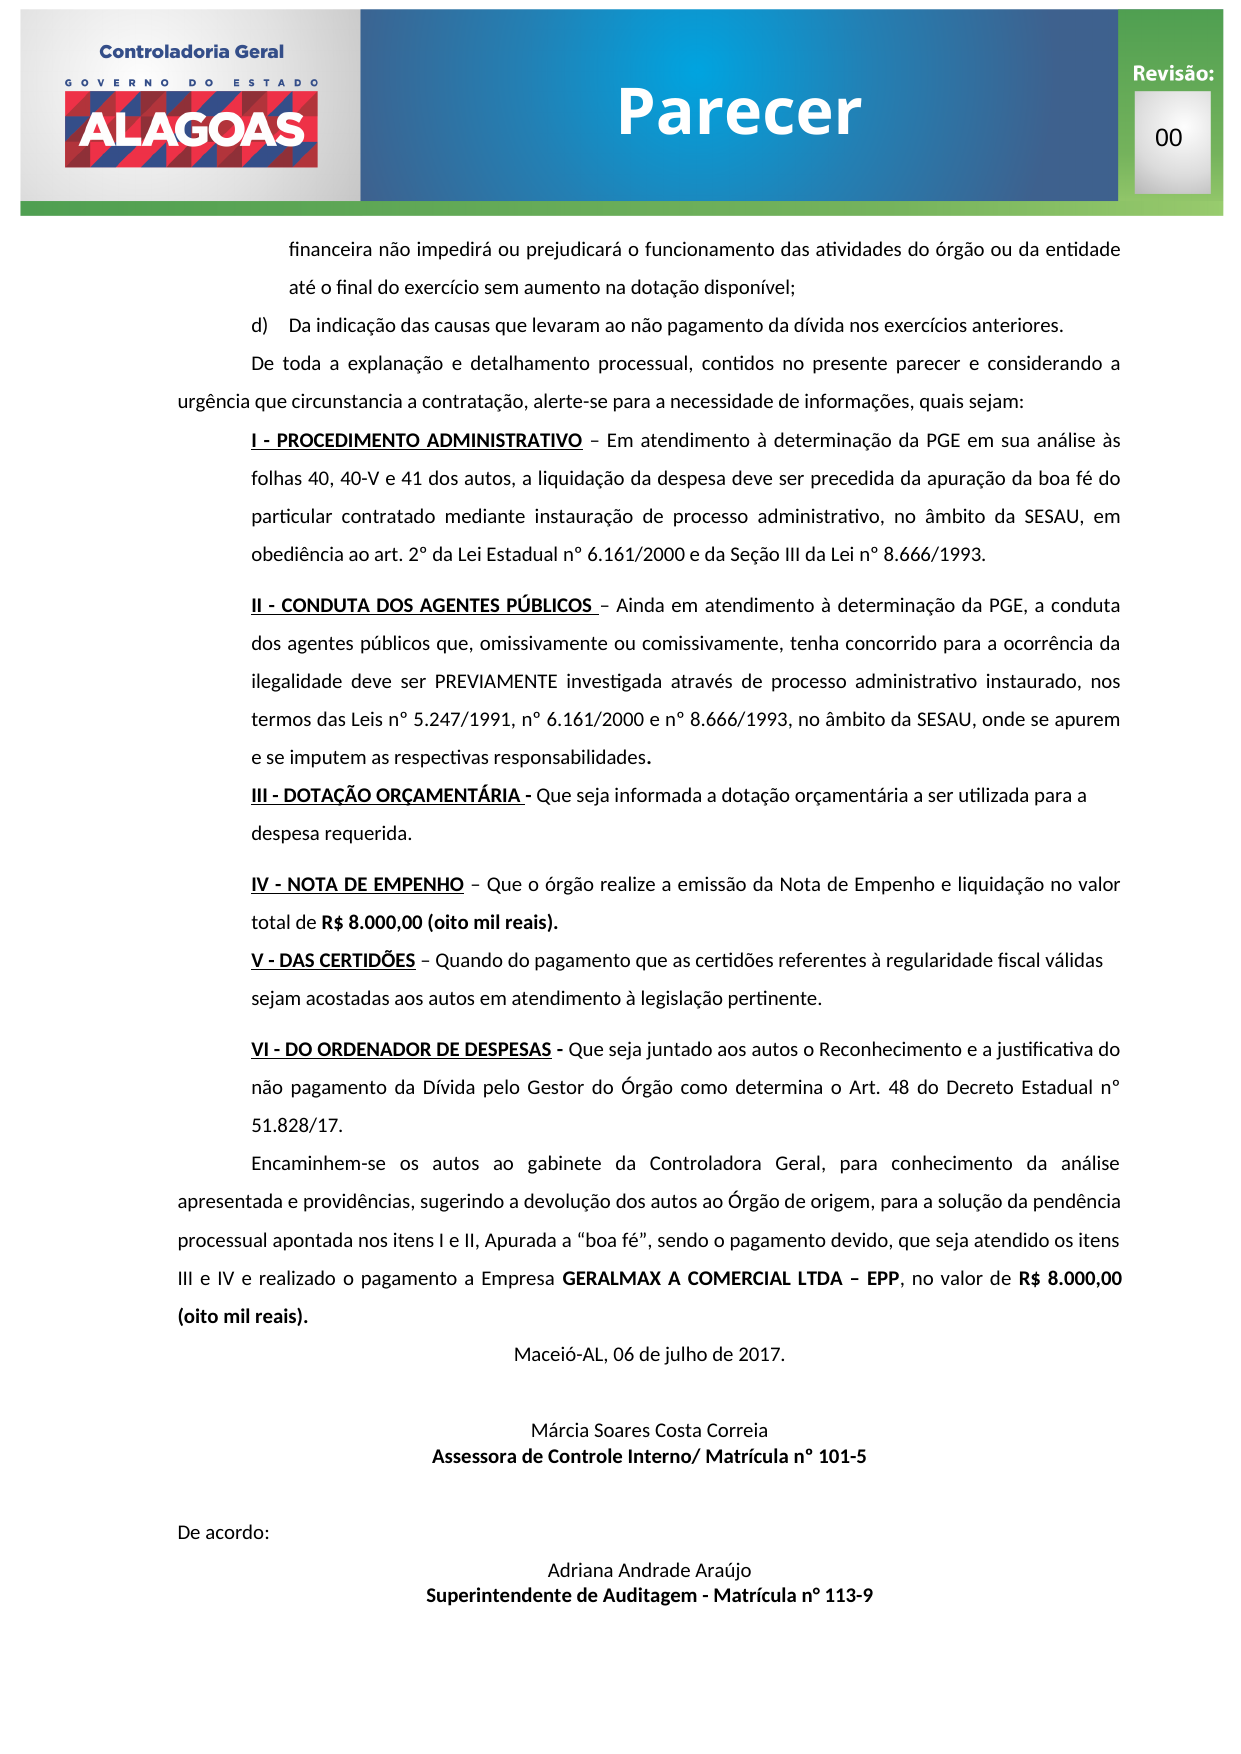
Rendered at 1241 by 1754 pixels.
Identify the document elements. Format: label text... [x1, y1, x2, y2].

list Da indicação das causas que levaram ao não pagamento da dívida nos exercícios anteriores. [251, 312, 1122, 338]
list VI - DO ORDENADOR DE DESPESAS - Que seja juntado aos autos o Reconhecimento e a justificativa do não pagamento da Dívida pelo Gestor do Órgão como determina o Art. 48 do Decreto Estadual nº 51.828/17. [251, 1036, 1122, 1138]
text Assessora de Controle Interno/ Matrícula nº 101-5 [177, 1443, 1122, 1468]
text De toda a explanação e detalhamento processual, contidos no presente parecer e considerando a urgência que circunstancia a contratação, alerte-se para a necessidade de informações, quais sejam: [177, 351, 1122, 414]
text Márcia Soares Costa Correia [177, 1417, 1122, 1443]
text De acordo: [177, 1519, 1122, 1544]
text Encaminhem-se os autos ao gabinete da Controladora Geral, para conhecimento da análise apresentada e providências, sugerindo a devolução dos autos ao Órgão de origem, para a solução da pendência processual apontada nos itens I e II, Apurada a “boa fé”, sendo o pagamento devido, que seja atendido os itens III e IV e realizado o pagamento a Empresa GERALMAX A COMERCIAL LTDA – EPP, no valor de R$ 8.000,00 (oito mil reais). [177, 1151, 1122, 1328]
list IV - NOTA DE EMPENHO – Que o órgão realize a emissão da Nota de Empenho e liquidação no valor total de R$ 8.000,00 (oito mil reais). [251, 871, 1122, 935]
text V - DAS CERTIDÕES – Quando do pagamento que as certidões referentes à regularidade fiscal válidas sejam acostadas aos autos em atendimento à legislação pertinente. [251, 947, 1122, 1011]
text III - DOTAÇÃO ORÇAMENTÁRIA - Que seja informada a dotação orçamentária a ser utilizada para a despesa requerida. [251, 782, 1122, 846]
text I - PROCEDIMENTO ADMINISTRATIVO – Em atendimento à determinação da PGE em sua análise às folhas 40, 40-V e 41 dos autos, a liquidação da despesa deve ser precedida da apuração da boa fé do particular contratado mediante instauração de processo administrativo, no âmbito da SESAU, em obediência ao art. 2º da Lei Estadual nº 6.161/2000 e da Seção III da Lei nº 8.666/1993. [251, 427, 1122, 567]
text Maceió-AL, 06 de julho de 2017. [177, 1341, 1122, 1367]
picture [20, 9, 1224, 216]
text Adriana Andrade Araújo [177, 1557, 1122, 1583]
text Superintendente de Auditagem - Matrícula n° 113-9 [177, 1583, 1122, 1608]
list II - CONDUTA DOS AGENTES PÚBLICOS – Ainda em atendimento à determinação da PGE, a conduta dos agentes públicos que, omissivamente ou comissivamente, tenha concorrido para a ocorrência da ilegalidade deve ser PREVIAMENTE investigada através de processo administrativo instaurado, nos termos das Leis nº 5.247/1991, nº 6.161/2000 e nº 8.666/1993, no âmbito da SESAU, onde se apurem e se imputem as respectivas responsabilidades. [251, 592, 1122, 770]
